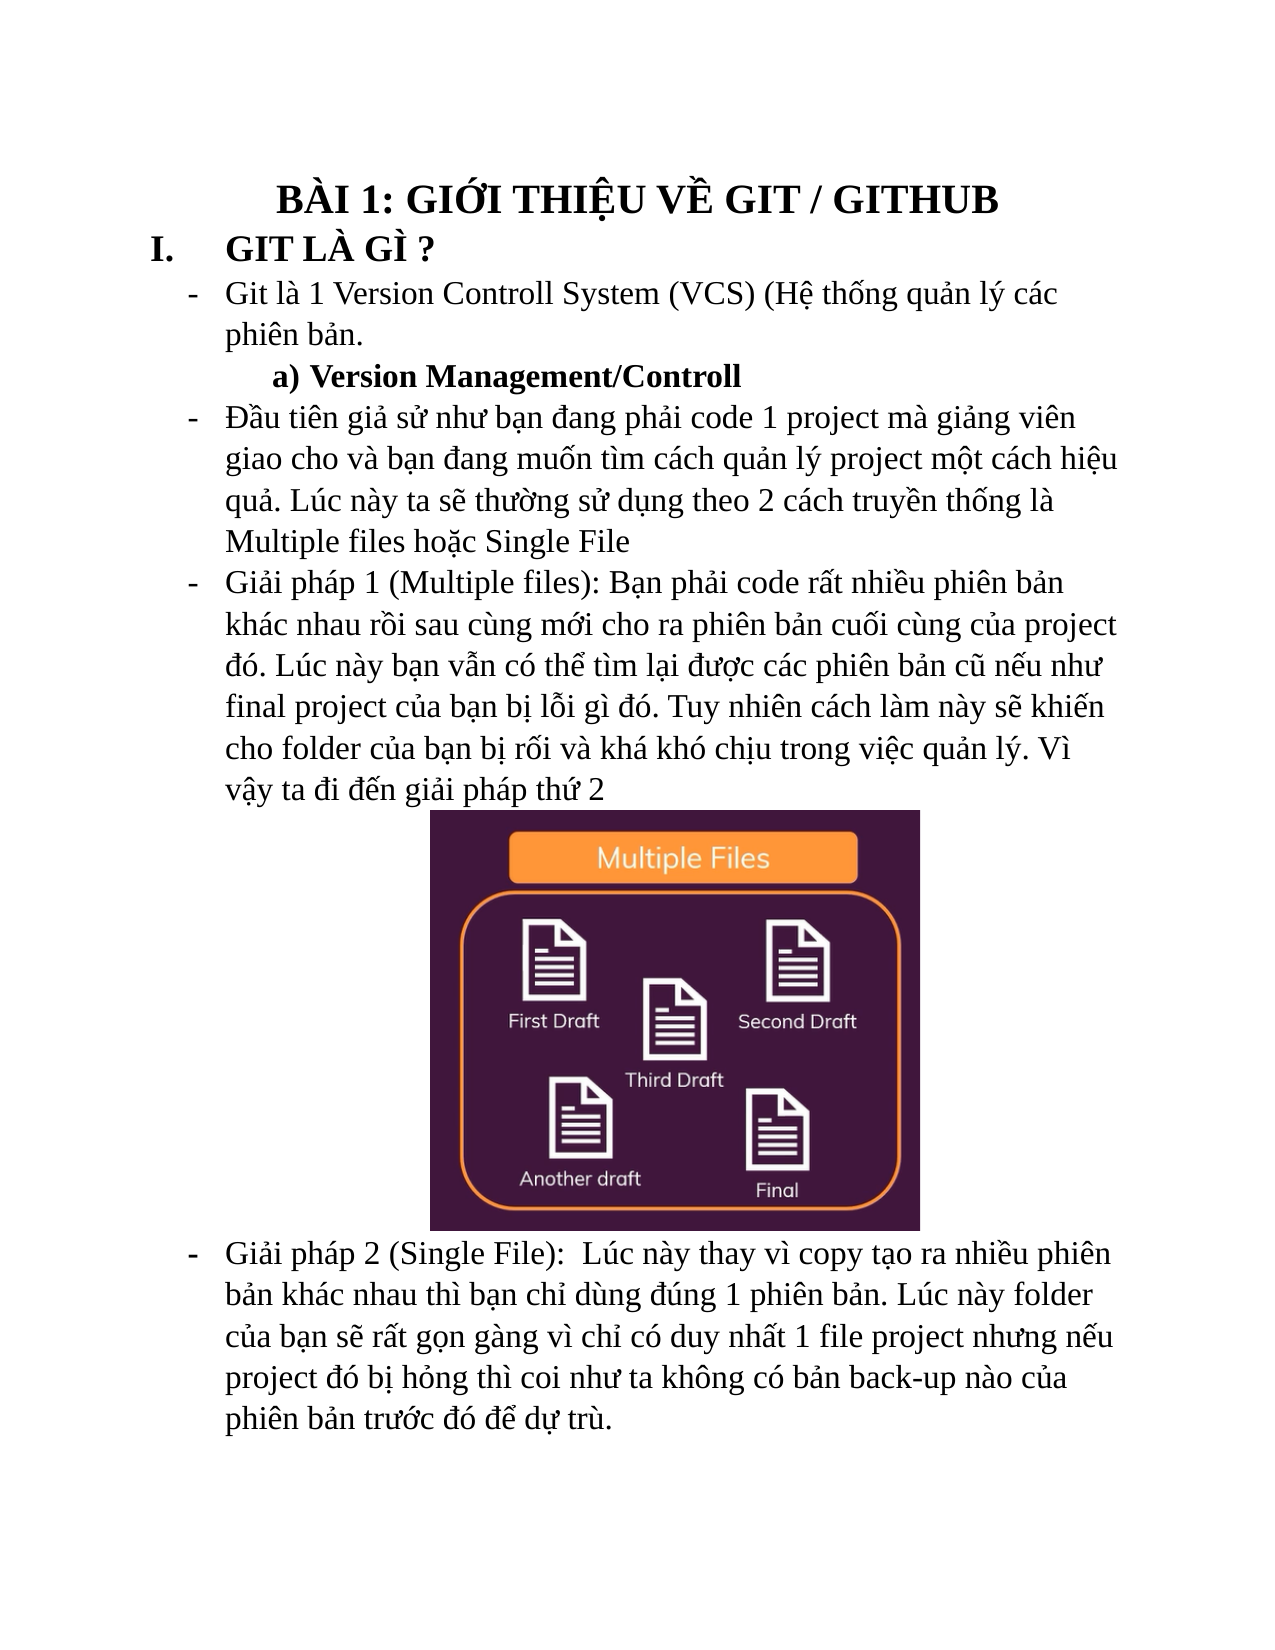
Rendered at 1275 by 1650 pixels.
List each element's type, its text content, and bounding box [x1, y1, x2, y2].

list GIT LÀ GÌ ? [150, 227, 1125, 270]
list Git là 1 Version Controll System (VCS) (Hệ thống quản lý các phiên bản. [187, 273, 1125, 353]
picture [430, 810, 921, 1231]
list Multiple files hoặc Single File [225, 521, 1125, 560]
list Giải pháp 1 (Multiple files): Bạn phải code rất nhiều phiên bản khác nhau rồi sau cùng mới cho ra phiên bản cuối cùng của project đó. Lúc này bạn vẫn có thể tìm lại được các phiên bản cũ nếu như final project của bạn bị lỗi gì đó. Tuy nhiên cách làm này sẽ khiến cho folder của bạn bị rối và khá khó chịu trong việc quản lý. Vì vậy ta đi đến giải pháp thứ 2 [187, 563, 1125, 808]
list Đầu tiên giả sử như bạn đang phải code 1 project mà giảng viên giao cho và bạn đang muốn tìm cách quản lý project một cách hiệu quả. Lúc này ta sẽ thường sử dụng theo 2 cách truyền thống là [187, 397, 1125, 518]
subtitle BÀI 1: GIỚI THIỆU VỀ GIT / GITHUB [150, 175, 1125, 223]
list Giải pháp 2 (Single File): Lúc này thay vì copy tạo ra nhiều phiên bản khác nhau thì bạn chỉ dùng đúng 1 phiên bản. Lúc này folder của bạn sẽ rất gọn gàng vì chỉ có duy nhất 1 file project nhưng nếu project đó bị hỏng thì coi như ta không có bản back-up nào của phiên bản trước đó để dự trù. [187, 1233, 1125, 1437]
list Version Management/Controll [272, 356, 1125, 394]
